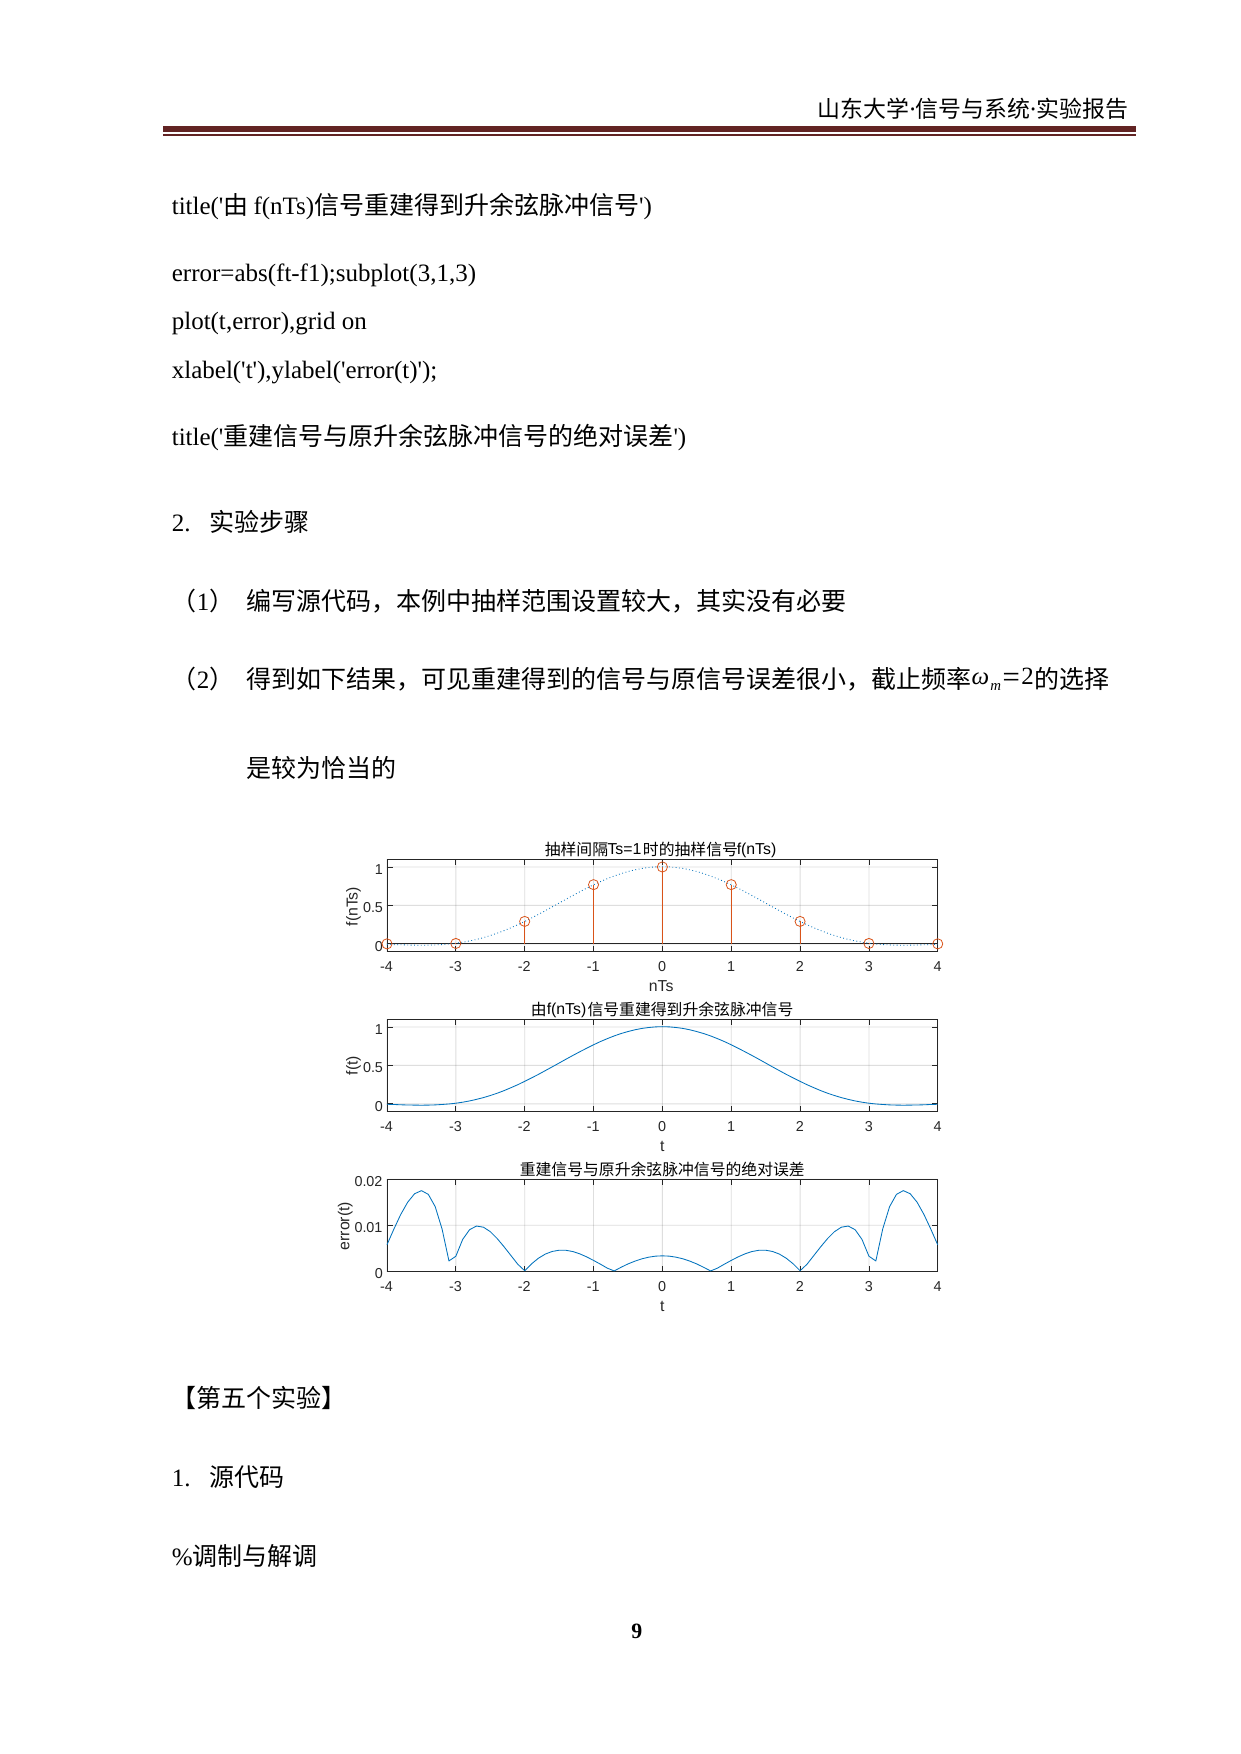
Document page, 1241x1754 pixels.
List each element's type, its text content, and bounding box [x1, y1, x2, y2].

text error=abs(ft-f1);subplot(3,1,3) [172, 256, 1128, 289]
list 实验步骤 [172, 487, 1128, 554]
list 编写源代码，本例中抽样范围设置较大，其实没有必要 [172, 565, 1128, 633]
text plot(t,error),grid on [172, 304, 1128, 338]
text 【第五个实验】 [172, 1363, 1128, 1431]
text title('由f(nTs)信号重建得到升余弦脉冲信号') [172, 169, 1128, 237]
text %调制与解调 [172, 1520, 1128, 1588]
list 得到如下结果，可见重建得到的信号与原信号误差很小，截止频率的选择是较为恰当的 [172, 644, 1128, 800]
list 源代码 [172, 1442, 1128, 1509]
text title('重建信号与原升余弦脉冲信号的绝对误差') [172, 401, 1128, 468]
text xlabel('t'),ylabel('error(t)'); [172, 352, 1128, 386]
